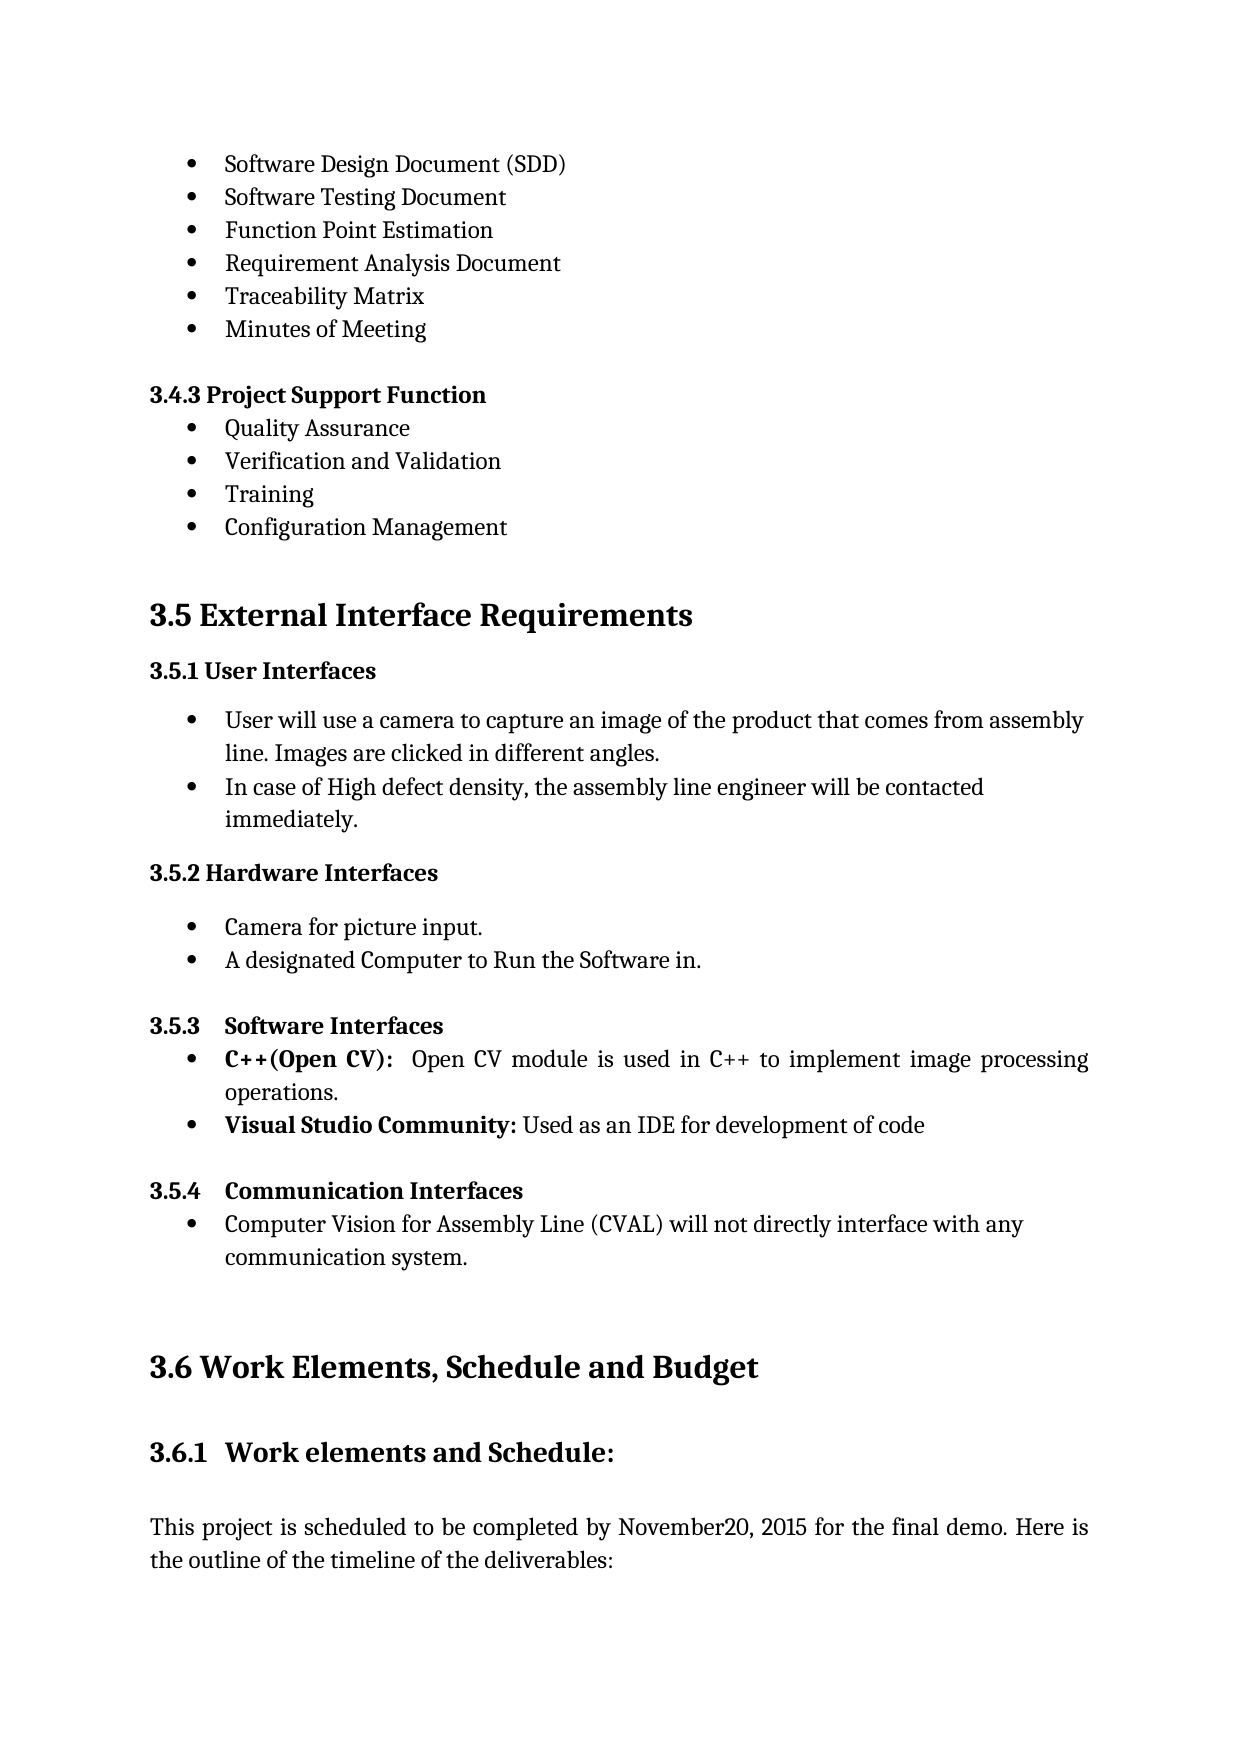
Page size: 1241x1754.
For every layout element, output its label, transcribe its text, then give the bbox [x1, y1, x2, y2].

list Software Design Document (SDD) [187, 150, 1090, 179]
list Function Point Estimation [187, 216, 1090, 245]
list Computer Vision for Assembly Line (CVAL) will not directly interface with any communication system. [187, 1210, 1090, 1272]
list Quality Assurance [187, 414, 1090, 443]
list Verification and Validation [187, 447, 1090, 476]
list Traceability Matrix [187, 282, 1090, 311]
list A designated Computer to Run the Software in. [187, 946, 1090, 975]
text This project is scheduled to be completed by November20, 2015 for the final demo. Here is the outline of the timeline of the deliverables: [150, 1513, 1090, 1575]
list C++(Open CV): Open CV module is used in C++ to implement image processing operations. [187, 1045, 1090, 1107]
list Communication Interfaces [150, 1177, 1090, 1206]
text 3.6 Work Elements, Schedule and Budget [150, 1348, 1090, 1386]
list Visual Studio Community: Used as an IDE for development of code [187, 1111, 1090, 1140]
list Camera for picture input. [187, 913, 1090, 942]
list Requirement Analysis Document [187, 249, 1090, 278]
list Training [187, 480, 1090, 509]
text 3.5 External Interface Requirements [150, 596, 1090, 634]
text 3.5.1 User Interfaces [150, 657, 1090, 685]
list Work elements and Schedule: [150, 1436, 1090, 1470]
list Software Testing Document [187, 183, 1090, 212]
text 3.5.2 Hardware Interfaces [150, 859, 1090, 888]
list Configuration Management [187, 513, 1090, 542]
list Software Interfaces [150, 1012, 1090, 1041]
list In case of High defect density, the assembly line engineer will be contacted immediately. [187, 772, 1090, 834]
list User will use a camera to capture an image of the product that comes from assembly line. Images are clicked in different angles. [187, 706, 1090, 768]
list 3.4.3 Project Support Function [150, 381, 1090, 410]
list Minutes of Meeting [187, 315, 1090, 344]
